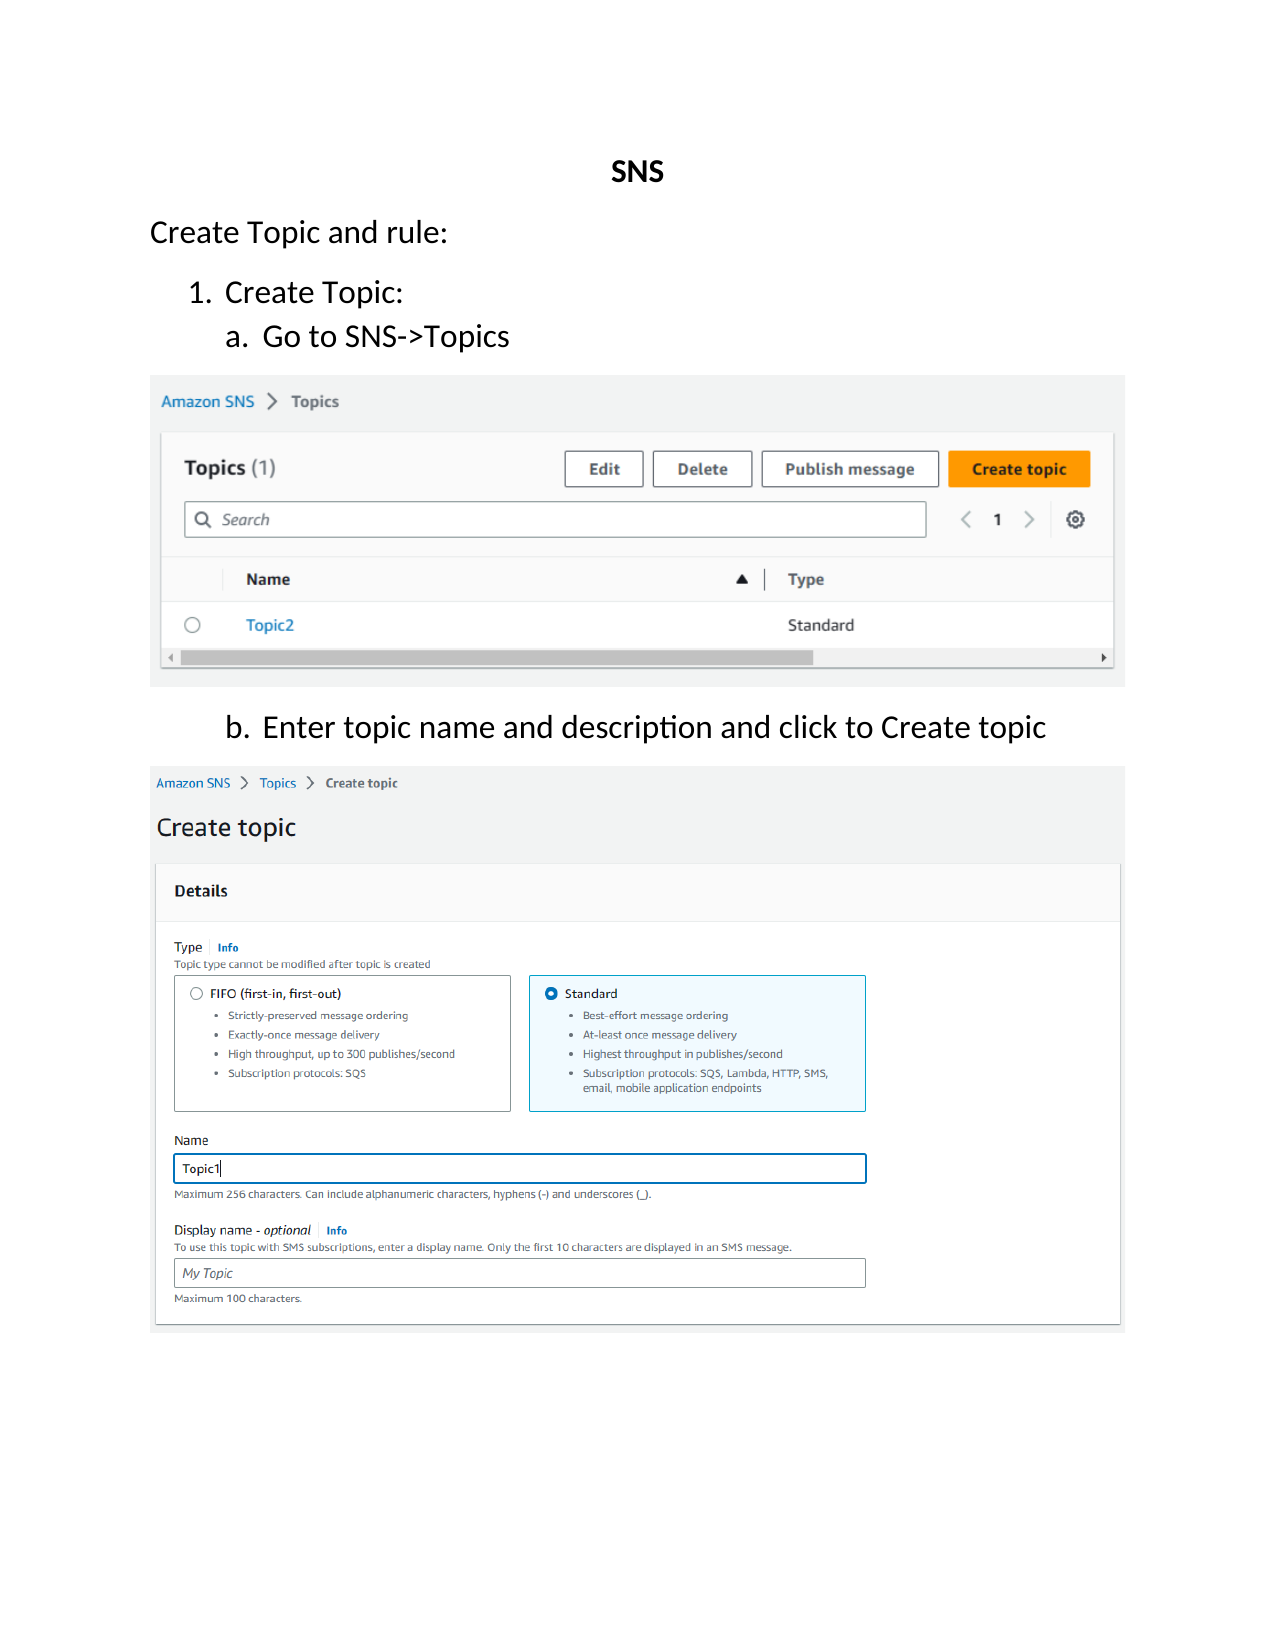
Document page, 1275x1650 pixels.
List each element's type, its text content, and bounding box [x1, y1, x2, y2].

text Create Topic and rule: [150, 211, 1125, 251]
text SNS [150, 150, 1125, 191]
list Enter topic name and description and click to Create topic [225, 706, 1125, 747]
list Go to SNS->Topics [225, 315, 1125, 356]
picture [150, 375, 1125, 687]
list Create Topic: [187, 271, 1125, 312]
picture [150, 766, 1125, 1333]
